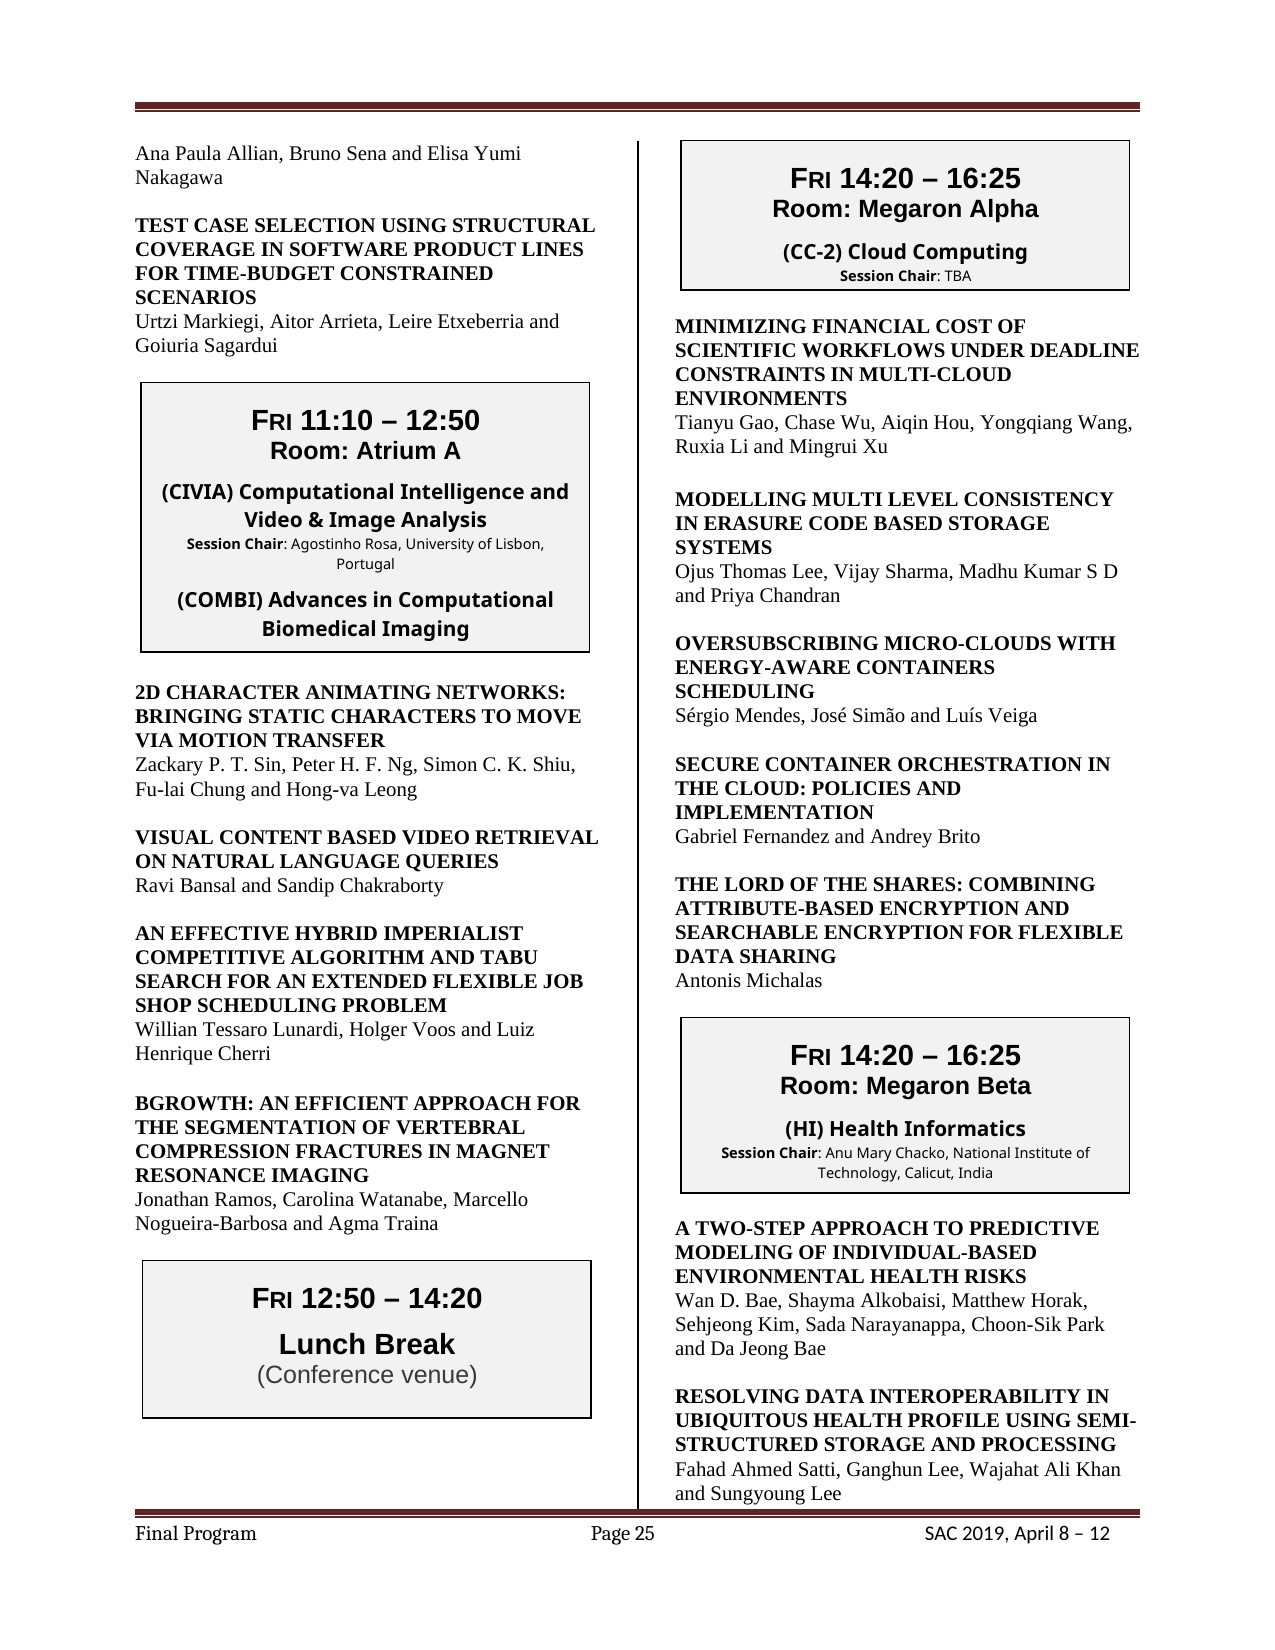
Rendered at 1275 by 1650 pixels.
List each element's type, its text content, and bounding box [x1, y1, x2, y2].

text Tianyu Gao, Chase Wu, Aiqin Hou, Yongqiang Wang, Ruxia Li and Mingrui Xu [675, 410, 1140, 487]
text SECURE CONTAINER ORCHESTRATION IN THE CLOUD: POLICIES AND IMPLEMENTATION [675, 752, 1140, 824]
text TEST CASE SELECTION USING STRUCTURAL COVERAGE IN SOFTWARE PRODUCT LINES FOR TIME-BUDGET CONSTRAINED SCENARIOS [135, 213, 600, 309]
text A TWO-STEP APPROACH TO PREDICTIVE MODELING OF INDIVIDUAL-BASED ENVIRONMENTAL HEALTH RISKS [675, 1216, 1140, 1288]
text Wan D. Bae, Shayma Alkobaisi, Matthew Horak, Sehjeong Kim, Sada Narayanappa, Choon-Sik Park and Da Jeong Bae [675, 1288, 1140, 1360]
text BGROWTH: AN EFFICIENT APPROACH FOR THE SEGMENTATION OF VERTEBRAL COMPRESSION FRACTURES IN MAGNET RESONANCE IMAGING [135, 1091, 600, 1187]
text Urtzi Markiegi, Aitor Arrieta, Leire Etxeberria and Goiuria Sagardui [135, 309, 600, 357]
text AN EFFECTIVE HYBRID IMPERIALIST COMPETITIVE ALGORITHM AND TABU SEARCH FOR AN EXTENDED FLEXIBLE JOB SHOP SCHEDULING PROBLEM [135, 921, 600, 1017]
text Gabriel Fernandez and Andrey Brito [675, 824, 1140, 848]
text Fahad Ahmed Satti, Ganghun Lee, Wajahat Ali Khan and Sungyoung Lee [675, 1456, 1140, 1504]
text Antonis Michalas [675, 968, 1140, 992]
text Sérgio Mendes, José Simão and Luís Veiga [675, 703, 1140, 727]
text Ana Paula Allian, Bruno Sena and Elisa Yumi Nakagawa [135, 141, 600, 189]
text Willian Tessaro Lunardi, Holger Voos and Luiz Henrique Cherri [135, 1017, 600, 1065]
text RESOLVING DATA INTEROPERABILITY IN UBIQUITOUS HEALTH PROFILE USING SEMI-STRUCTURED STORAGE AND PROCESSING [675, 1384, 1140, 1456]
text OVERSUBSCRIBING MICRO-CLOUDS WITH ENERGY-AWARE CONTAINERS SCHEDULING [675, 631, 1140, 703]
text Zackary P. T. Sin, Peter H. F. Ng, Simon C. K. Shiu, Fu-lai Chung and Hong-va Leong [135, 752, 600, 801]
text Ojus Thomas Lee, Vijay Sharma, Madhu Kumar S D and Priya Chandran [675, 559, 1140, 607]
text Jonathan Ramos, Carolina Watanabe, Marcello Nogueira-Barbosa and Agma Traina [135, 1187, 600, 1235]
text MINIMIZING FINANCIAL COST OF SCIENTIFIC WORKFLOWS UNDER DEADLINE CONSTRAINTS IN MULTI-CLOUD ENVIRONMENTS [675, 314, 1140, 410]
text VISUAL CONTENT BASED VIDEO RETRIEVAL ON NATURAL LANGUAGE QUERIES [135, 824, 600, 873]
text Ravi Bansal and Sandip Chakraborty [135, 873, 600, 897]
text 2D CHARACTER ANIMATING NETWORKS: BRINGING STATIC CHARACTERS TO MOVE VIA MOTION TRANSFER [135, 680, 600, 752]
text THE LORD OF THE SHARES: COMBINING ATTRIBUTE-BASED ENCRYPTION AND SEARCHABLE ENCRYPTION FOR FLEXIBLE DATA SHARING [675, 872, 1140, 968]
text MODELLING MULTI LEVEL CONSISTENCY IN ERASURE CODE BASED STORAGE SYSTEMS [675, 487, 1140, 559]
